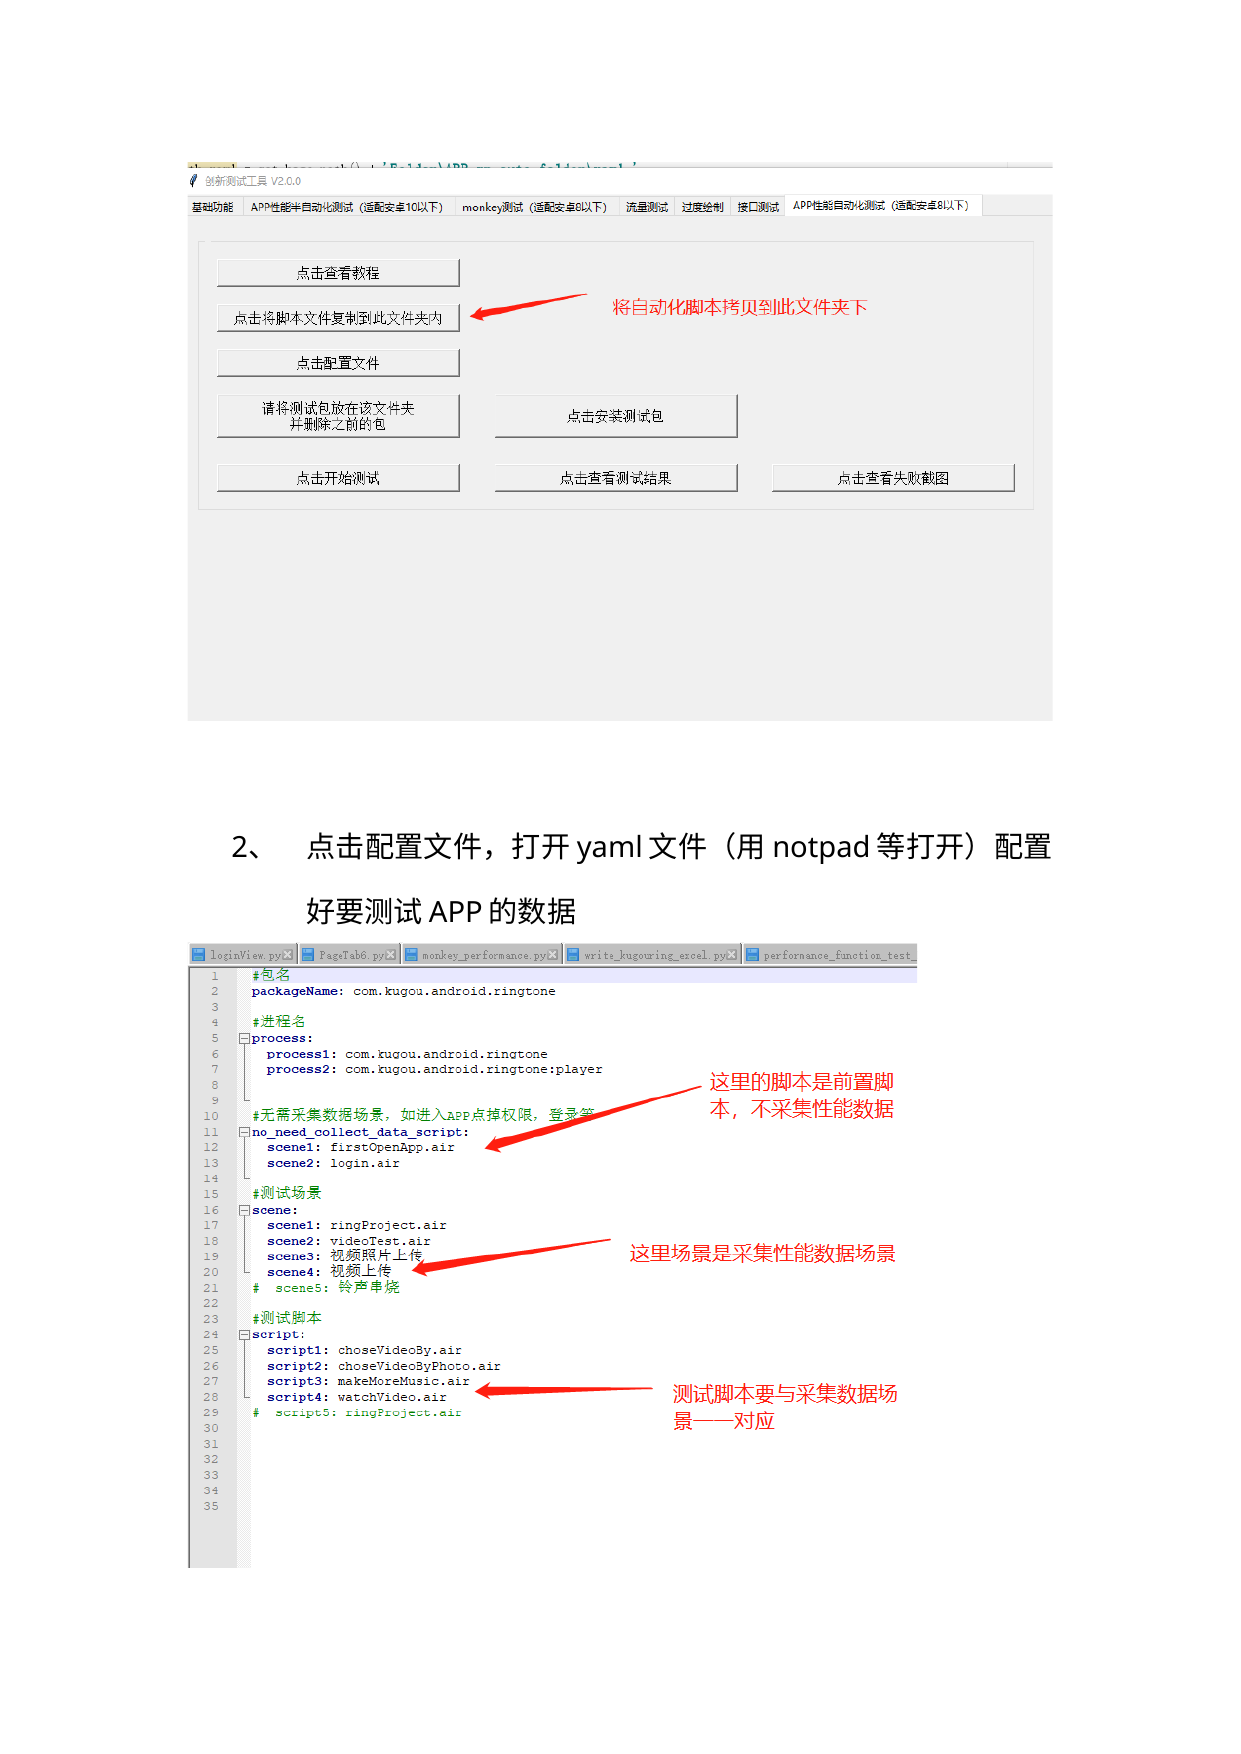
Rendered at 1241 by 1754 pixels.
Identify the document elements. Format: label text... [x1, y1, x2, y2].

list 点击配置文件，打开yaml文件（用notpad等打开）配置好要测试APP的数据 [231, 812, 1053, 942]
picture [187, 162, 1053, 721]
picture [187, 942, 918, 1568]
